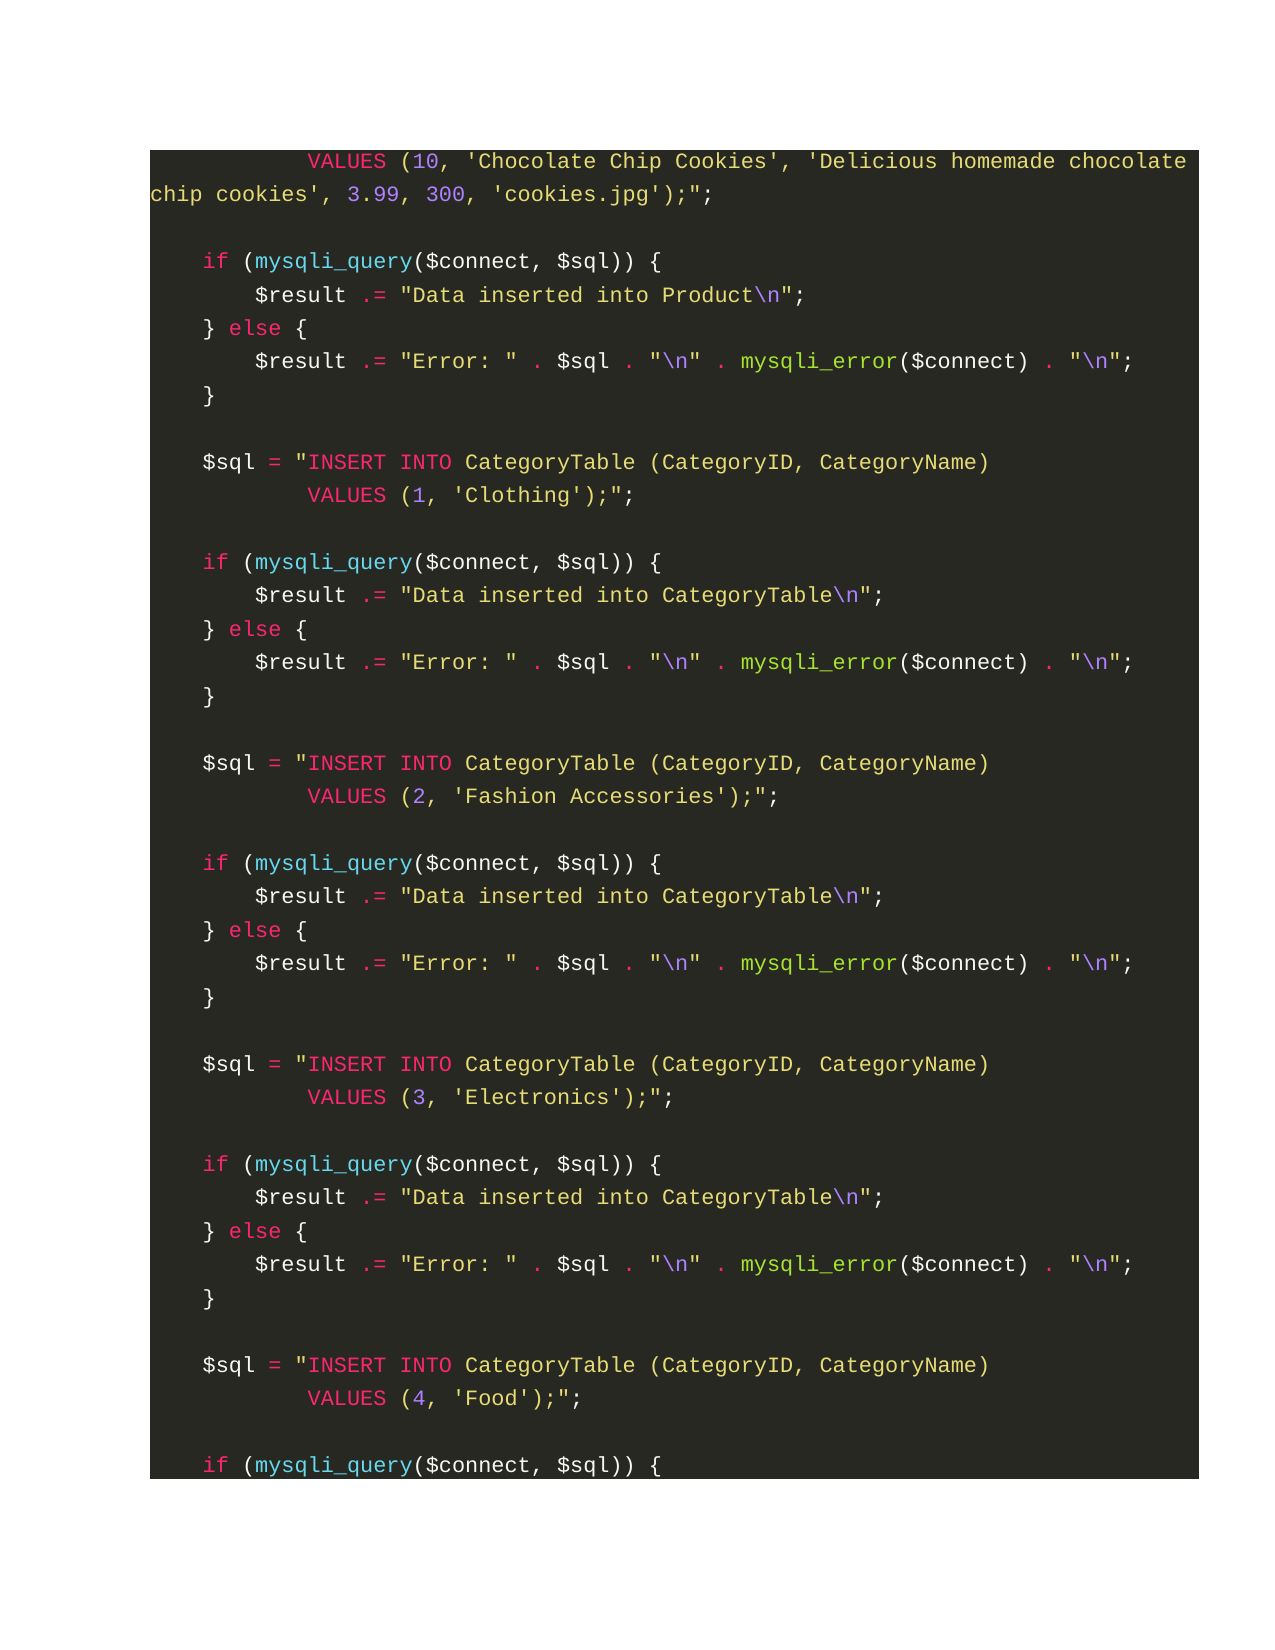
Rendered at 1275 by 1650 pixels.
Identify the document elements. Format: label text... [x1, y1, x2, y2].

text } [150, 1287, 1199, 1312]
text $sql = "INSERT INTO CategoryTable (CategoryID, CategoryName) [150, 752, 1199, 777]
text if (mysqli_query($connect, $sql)) { [150, 250, 1199, 275]
text VALUES (1, 'Clothing');"; [150, 484, 1199, 509]
text } else { [150, 317, 1199, 342]
text } [150, 685, 1199, 710]
text VALUES (4, 'Food');"; [150, 1387, 1199, 1412]
text } [150, 986, 1199, 1011]
text $result .= "Error: " . $sql . "\n" . mysqli_error($connect) . "\n"; [150, 351, 1199, 375]
text } [150, 384, 1199, 409]
text $result .= "Error: " . $sql . "\n" . mysqli_error($connect) . "\n"; [150, 652, 1199, 676]
text if (mysqli_query($connect, $sql)) { [150, 1454, 1199, 1479]
text $sql = "INSERT INTO CategoryTable (CategoryID, CategoryName) [150, 1053, 1199, 1078]
text $sql = "INSERT INTO CategoryTable (CategoryID, CategoryName) [150, 451, 1199, 476]
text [150, 1354, 1199, 1378]
text } else { [150, 919, 1199, 944]
text VALUES (10, 'Chocolate Chip Cookies', 'Delicious homemade chocolate chip cookies', 3.99, 300, 'cookies.jpg');"; [150, 150, 1199, 208]
text } else { [150, 1220, 1199, 1245]
text if (mysqli_query($connect, $sql)) { [150, 1153, 1199, 1178]
text $result .= "Data inserted into CategoryTable\n"; [150, 886, 1199, 910]
text VALUES (2, 'Fashion Accessories');"; [150, 785, 1199, 810]
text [150, 1253, 1199, 1278]
text $result .= "Data inserted into CategoryTable\n"; [150, 1187, 1199, 1211]
text $result .= "Data inserted into Product\n"; [150, 284, 1199, 308]
text $result .= "Error: " . $sql . "\n" . mysqli_error($connect) . "\n"; [150, 952, 1199, 977]
text } else { [150, 618, 1199, 643]
text if (mysqli_query($connect, $sql)) { [150, 852, 1199, 877]
text VALUES (3, 'Electronics');"; [150, 1086, 1199, 1111]
text if (mysqli_query($connect, $sql)) { [150, 551, 1199, 576]
text $result .= "Data inserted into CategoryTable\n"; [150, 585, 1199, 609]
